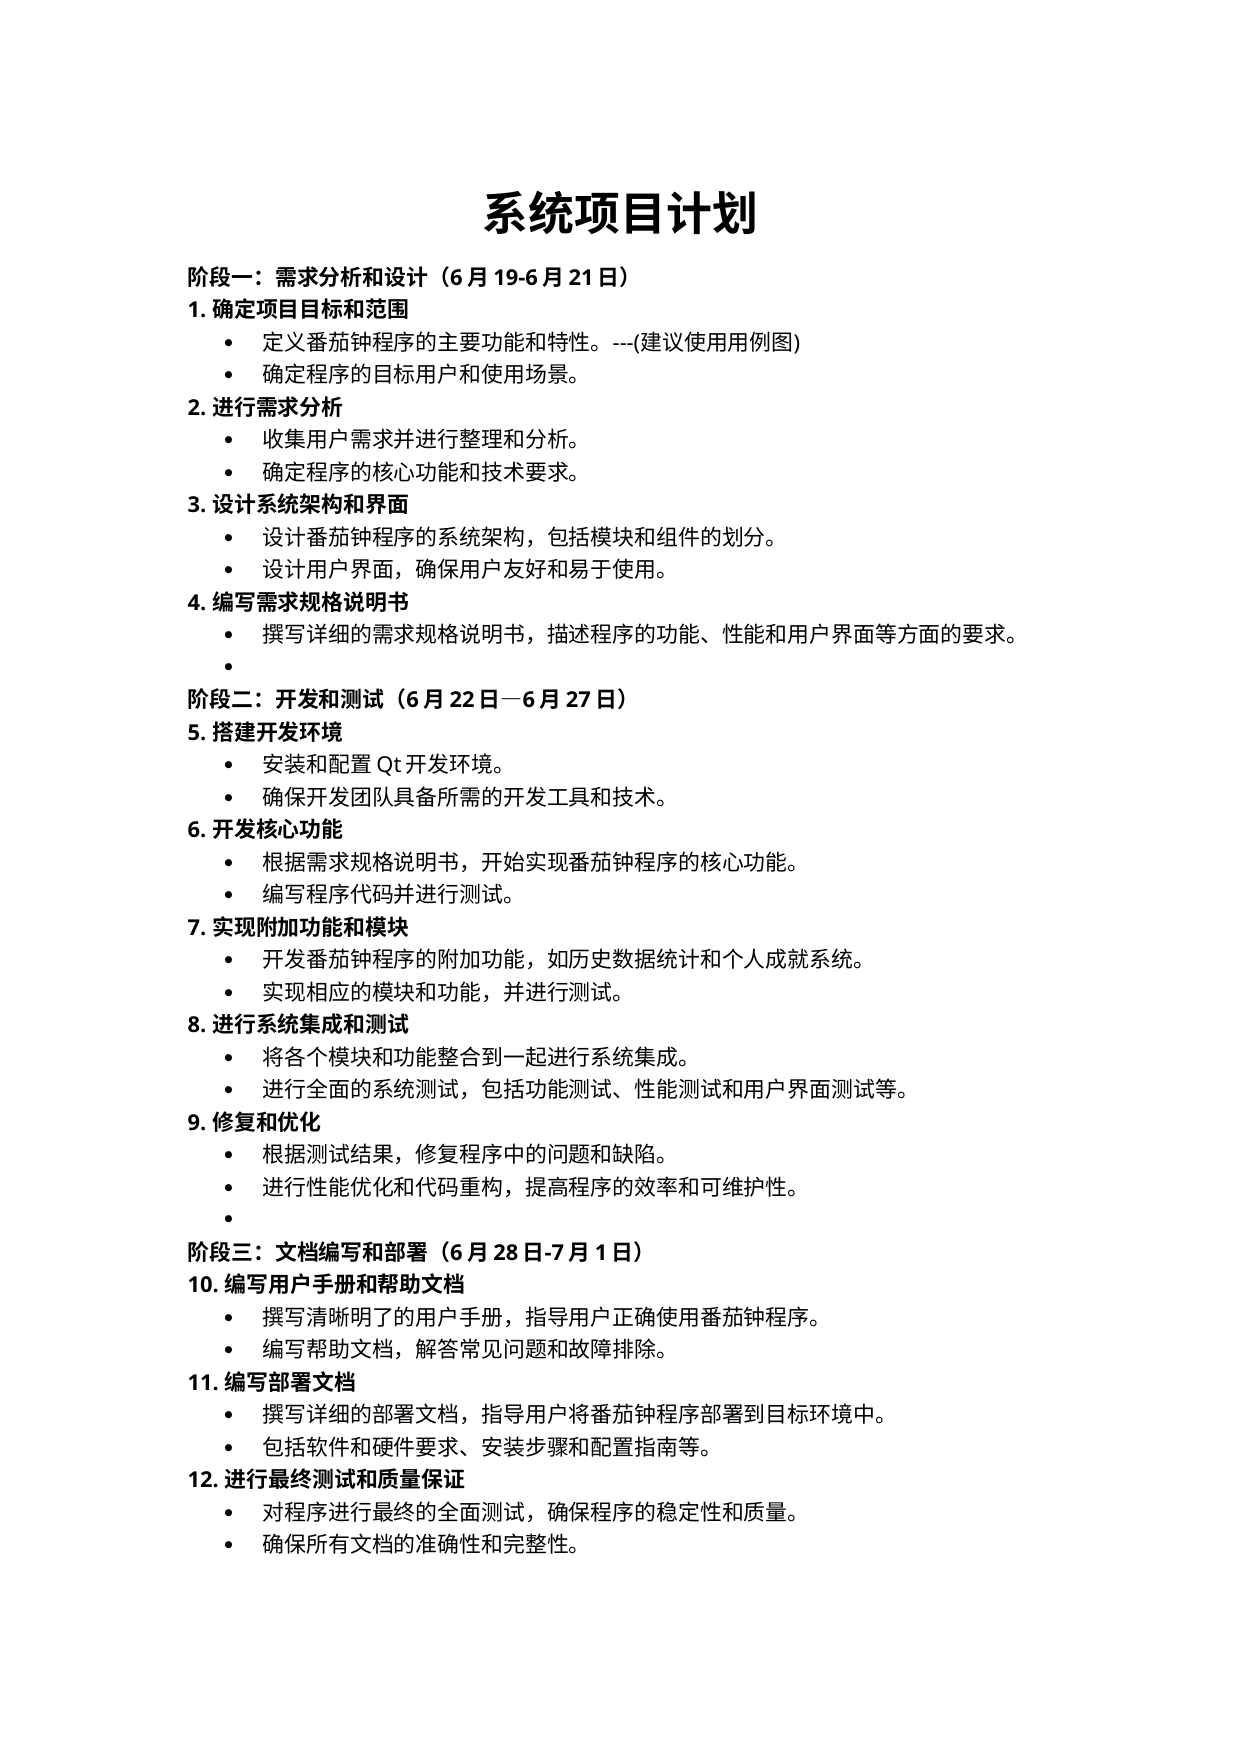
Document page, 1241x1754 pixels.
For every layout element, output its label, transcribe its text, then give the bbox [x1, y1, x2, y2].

list 确定程序的目标用户和使用场景。 [225, 357, 1053, 389]
list 设计番茄钟程序的系统架构，包括模块和组件的划分。 [225, 519, 1053, 552]
list 安装和配置Qt开发环境。 [225, 747, 1053, 779]
list 根据需求规格说明书，开始实现番茄钟程序的核心功能。 [225, 844, 1053, 877]
text 5. 搭建开发环境 [187, 714, 1053, 747]
text 11. 编写部署文档 [187, 1364, 1053, 1397]
list 对程序进行最终的全面测试，确保程序的稳定性和质量。 [225, 1494, 1053, 1527]
text 系统项目计划 [187, 162, 1053, 259]
list 撰写清晰明了的用户手册，指导用户正确使用番茄钟程序。 [225, 1299, 1053, 1332]
list 根据测试结果，修复程序中的问题和缺陷。 [225, 1137, 1053, 1169]
list 撰写详细的需求规格说明书，描述程序的功能、性能和用户界面等方面的要求。 [225, 617, 1053, 649]
list 确定程序的核心功能和技术要求。 [225, 454, 1053, 487]
text 阶段一：需求分析和设计（6月19-6月21日） [187, 259, 1053, 292]
list 实现相应的模块和功能，并进行测试。 [225, 974, 1053, 1007]
text 12. 进行最终测试和质量保证 [187, 1462, 1053, 1494]
list 定义番茄钟程序的主要功能和特性。---(建议使用用例图) [225, 324, 1053, 357]
list 将各个模块和功能整合到一起进行系统集成。 [225, 1039, 1053, 1072]
text 6. 开发核心功能 [187, 812, 1053, 844]
text 3. 设计系统架构和界面 [187, 487, 1053, 519]
text 阶段三：文档编写和部署（6月28日-7月1日） [187, 1234, 1053, 1267]
list 编写程序代码并进行测试。 [225, 877, 1053, 909]
text 阶段二：开发和测试（6月22日—6月27日） [187, 682, 1053, 714]
list 进行性能优化和代码重构，提高程序的效率和可维护性。 [225, 1169, 1053, 1202]
text 4. 编写需求规格说明书 [187, 584, 1053, 617]
list 进行全面的系统测试，包括功能测试、性能测试和用户界面测试等。 [225, 1072, 1053, 1104]
list 确保所有文档的准确性和完整性。 [225, 1527, 1053, 1559]
list 开发番茄钟程序的附加功能，如历史数据统计和个人成就系统。 [225, 942, 1053, 974]
text 8. 进行系统集成和测试 [187, 1007, 1053, 1039]
text 7. 实现附加功能和模块 [187, 909, 1053, 942]
text 1. 确定项目目标和范围 [187, 292, 1053, 324]
list 包括软件和硬件要求、安装步骤和配置指南等。 [225, 1429, 1053, 1462]
list 撰写详细的部署文档，指导用户将番茄钟程序部署到目标环境中。 [225, 1397, 1053, 1429]
list 收集用户需求并进行整理和分析。 [225, 422, 1053, 454]
text 10. 编写用户手册和帮助文档 [187, 1267, 1053, 1299]
list 确保开发团队具备所需的开发工具和技术。 [225, 779, 1053, 812]
list 编写帮助文档，解答常见问题和故障排除。 [225, 1332, 1053, 1364]
text 9. 修复和优化 [187, 1104, 1053, 1137]
text 2. 进行需求分析 [187, 389, 1053, 422]
list 设计用户界面，确保用户友好和易于使用。 [225, 552, 1053, 584]
